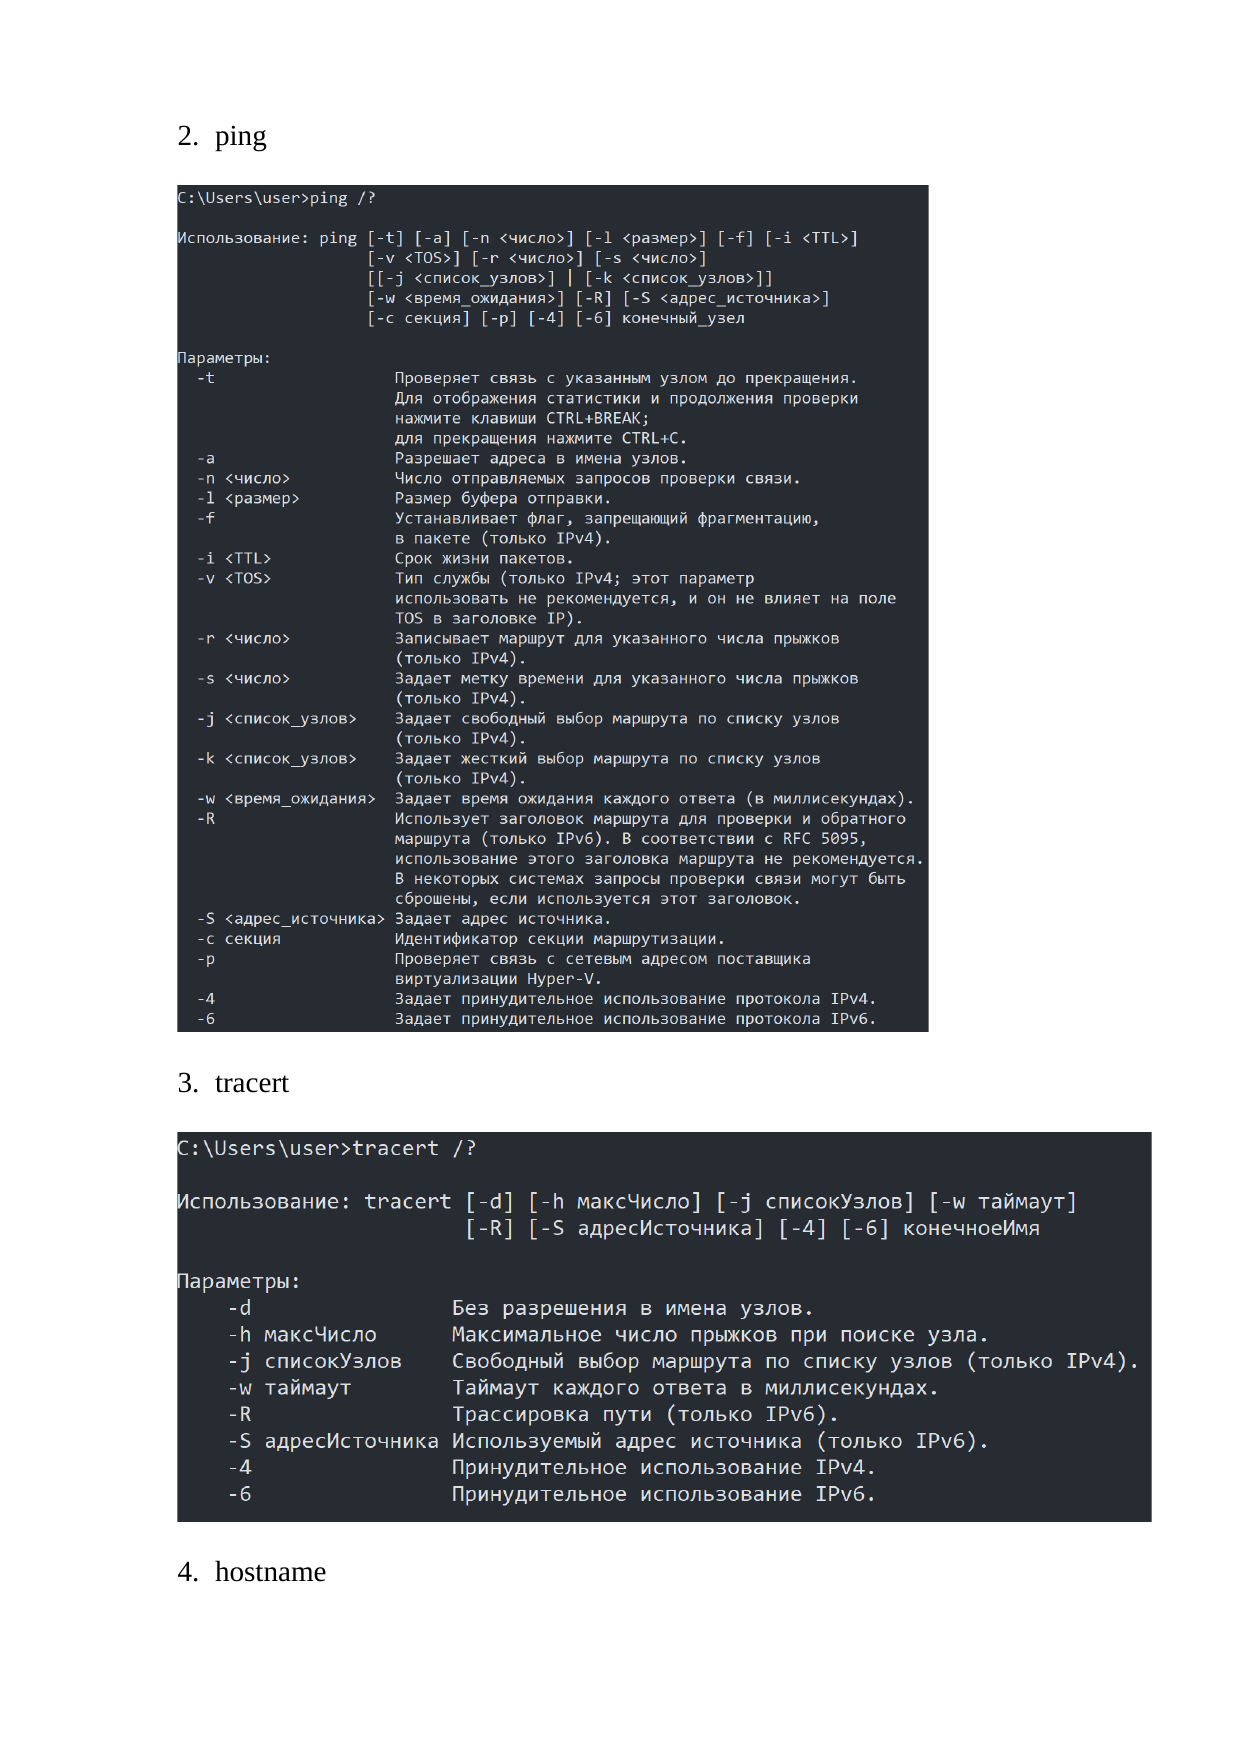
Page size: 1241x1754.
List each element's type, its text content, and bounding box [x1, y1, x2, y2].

list tracert [177, 1066, 1152, 1099]
list ping [177, 118, 1152, 152]
picture [177, 185, 929, 1032]
picture [177, 1132, 1152, 1522]
list hostname [177, 1554, 1152, 1588]
